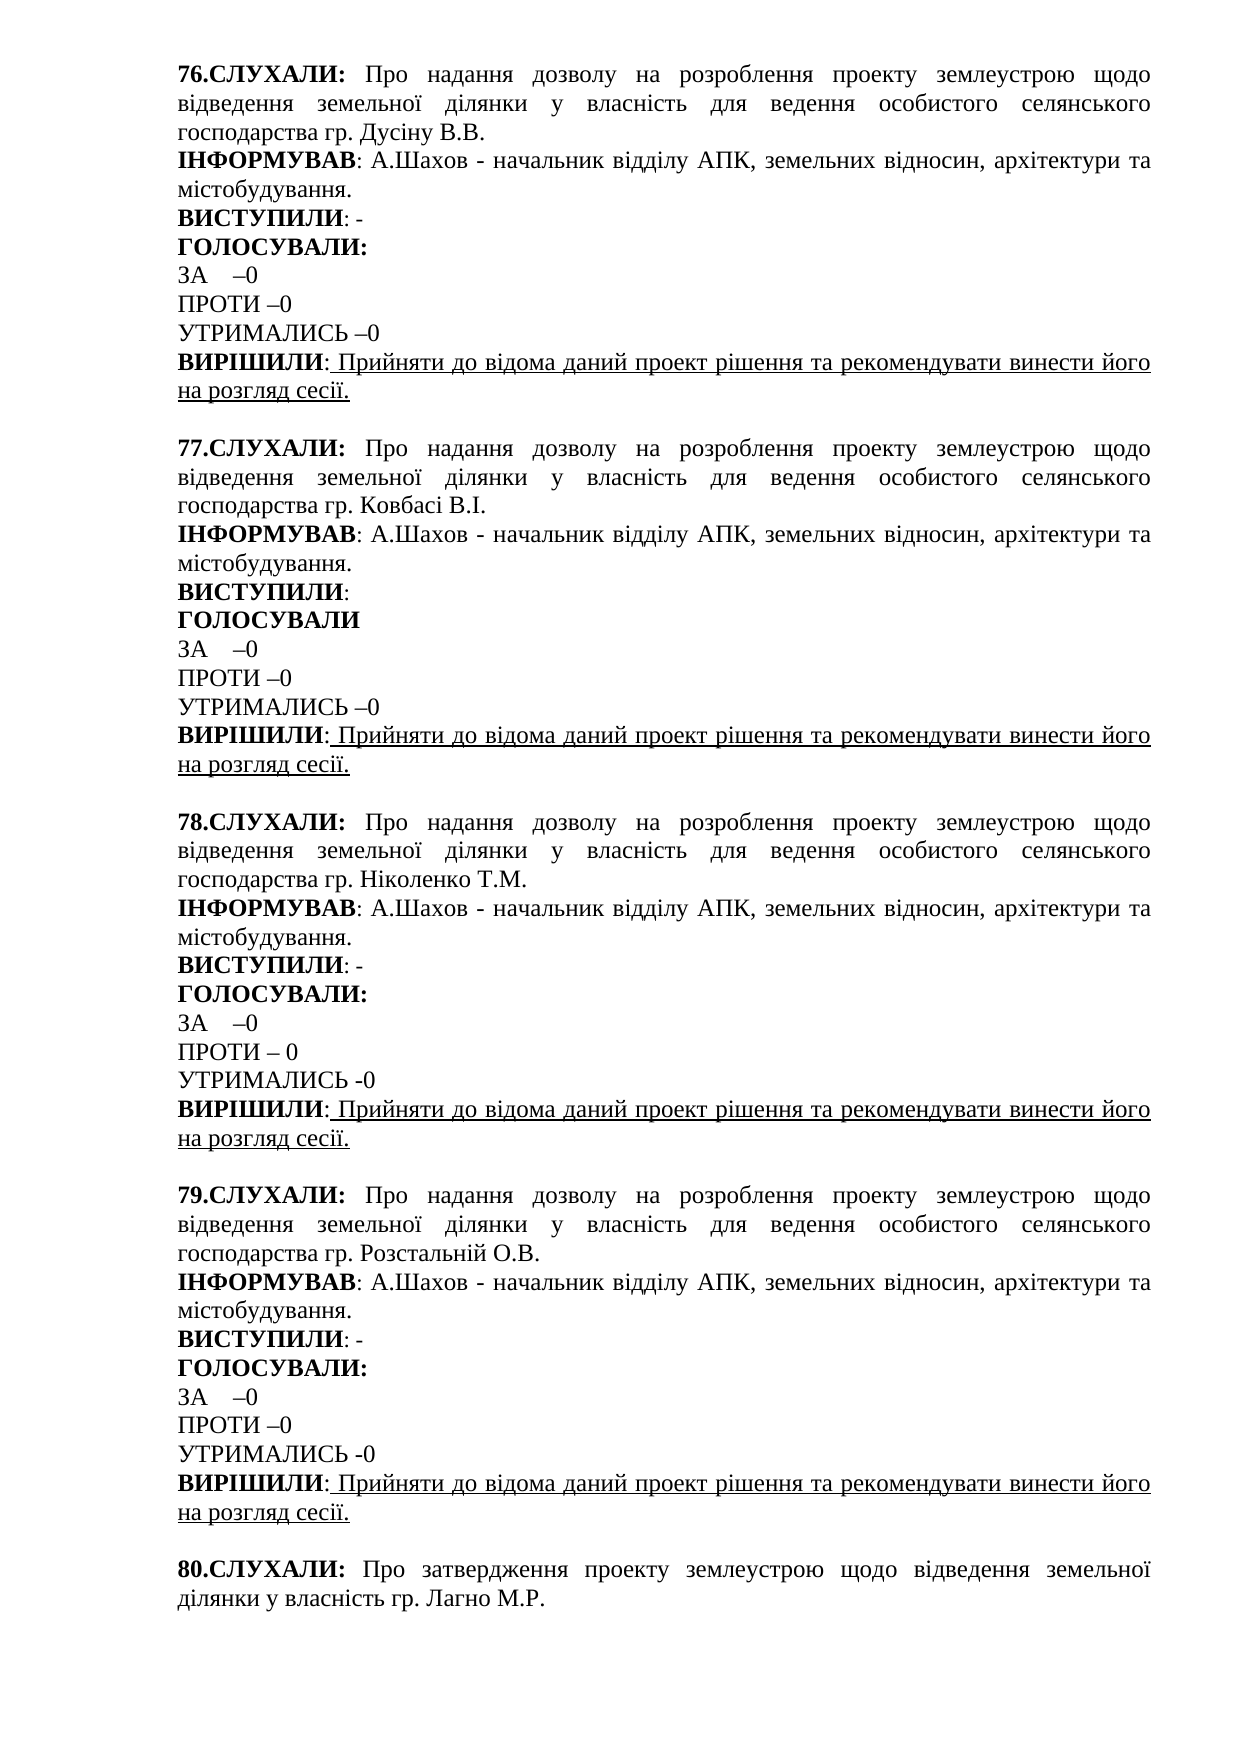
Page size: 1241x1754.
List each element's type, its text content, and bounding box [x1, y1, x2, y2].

text 80.СЛУХАЛИ: Про затвердження проекту землеустрою щодо відведення земельної ділянки у власність гр. Лагно М.Р. [177, 1554, 1152, 1612]
text ГОЛОСУВАЛИ [177, 605, 1152, 634]
text УТРИМАЛИСЬ -0 [177, 1065, 1152, 1094]
text ВИРІШИЛИ: Прийняти до відома даний проект рішення та рекомендувати винести його на розгляд сесії. [177, 347, 1152, 404]
text ВИРІШИЛИ: Прийняти до відома даний проект рішення та рекомендувати винести його на розгляд сесії. [177, 1094, 1152, 1152]
text ІНФОРМУВАВ: А.Шахов - начальник відділу АПК, земельних відносин, архітектури та містобудування. [177, 519, 1152, 577]
text ІНФОРМУВАВ: А.Шахов - начальник відділу АПК, земельних відносин, архітектури та містобудування. [177, 145, 1152, 203]
text ЗА –0 [177, 1382, 1152, 1410]
text ЗА –0 [177, 260, 1152, 289]
text 78.СЛУХАЛИ: Про надання дозволу на розроблення проекту землеустрою щодо відведення земельної ділянки у власність для ведення особистого селянського господарства гр. Ніколенко Т.М. [177, 807, 1152, 893]
text ЗА –0 [177, 634, 1152, 663]
text ЗА –0 [177, 1008, 1152, 1037]
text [177, 1468, 1152, 1525]
text ВИРІШИЛИ: Прийняти до відома даний проект рішення та рекомендувати винести його на розгляд сесії. [177, 720, 1152, 778]
text УТРИМАЛИСЬ -0 [177, 1439, 1152, 1468]
text ВИСТУПИЛИ: [177, 577, 1152, 605]
text ПРОТИ – 0 [177, 1037, 1152, 1065]
text УТРИМАЛИСЬ –0 [177, 318, 1152, 347]
text 77.СЛУХАЛИ: Про надання дозволу на розроблення проекту землеустрою щодо відведення земельної ділянки у власність для ведення особистого селянського господарства гр. Ковбасі В.І. [177, 433, 1152, 519]
text ВИСТУПИЛИ: - [177, 950, 1152, 979]
text ВИСТУПИЛИ: - [177, 1324, 1152, 1353]
text ІНФОРМУВАВ: А.Шахов - начальник відділу АПК, земельних відносин, архітектури та містобудування. [177, 893, 1152, 950]
text ГОЛОСУВАЛИ: [177, 232, 1152, 260]
text ПРОТИ –0 [177, 1410, 1152, 1439]
text 79.СЛУХАЛИ: Про надання дозволу на розроблення проекту землеустрою щодо відведення земельної ділянки у власність для ведення особистого селянського господарства гр. Розстальній О.В. [177, 1180, 1152, 1267]
text ІНФОРМУВАВ: А.Шахов - начальник відділу АПК, земельних відносин, архітектури та містобудування. [177, 1267, 1152, 1324]
text ВИСТУПИЛИ: - [177, 203, 1152, 232]
text ПРОТИ –0 [177, 663, 1152, 692]
text УТРИМАЛИСЬ –0 [177, 692, 1152, 720]
text ГОЛОСУВАЛИ: [177, 979, 1152, 1008]
text ГОЛОСУВАЛИ: [177, 1353, 1152, 1382]
text ПРОТИ –0 [177, 289, 1152, 318]
text 76.СЛУХАЛИ: Про надання дозволу на розроблення проекту землеустрою щодо відведення земельної ділянки у власність для ведення особистого селянського господарства гр. Дусіну В.В. [177, 59, 1152, 145]
